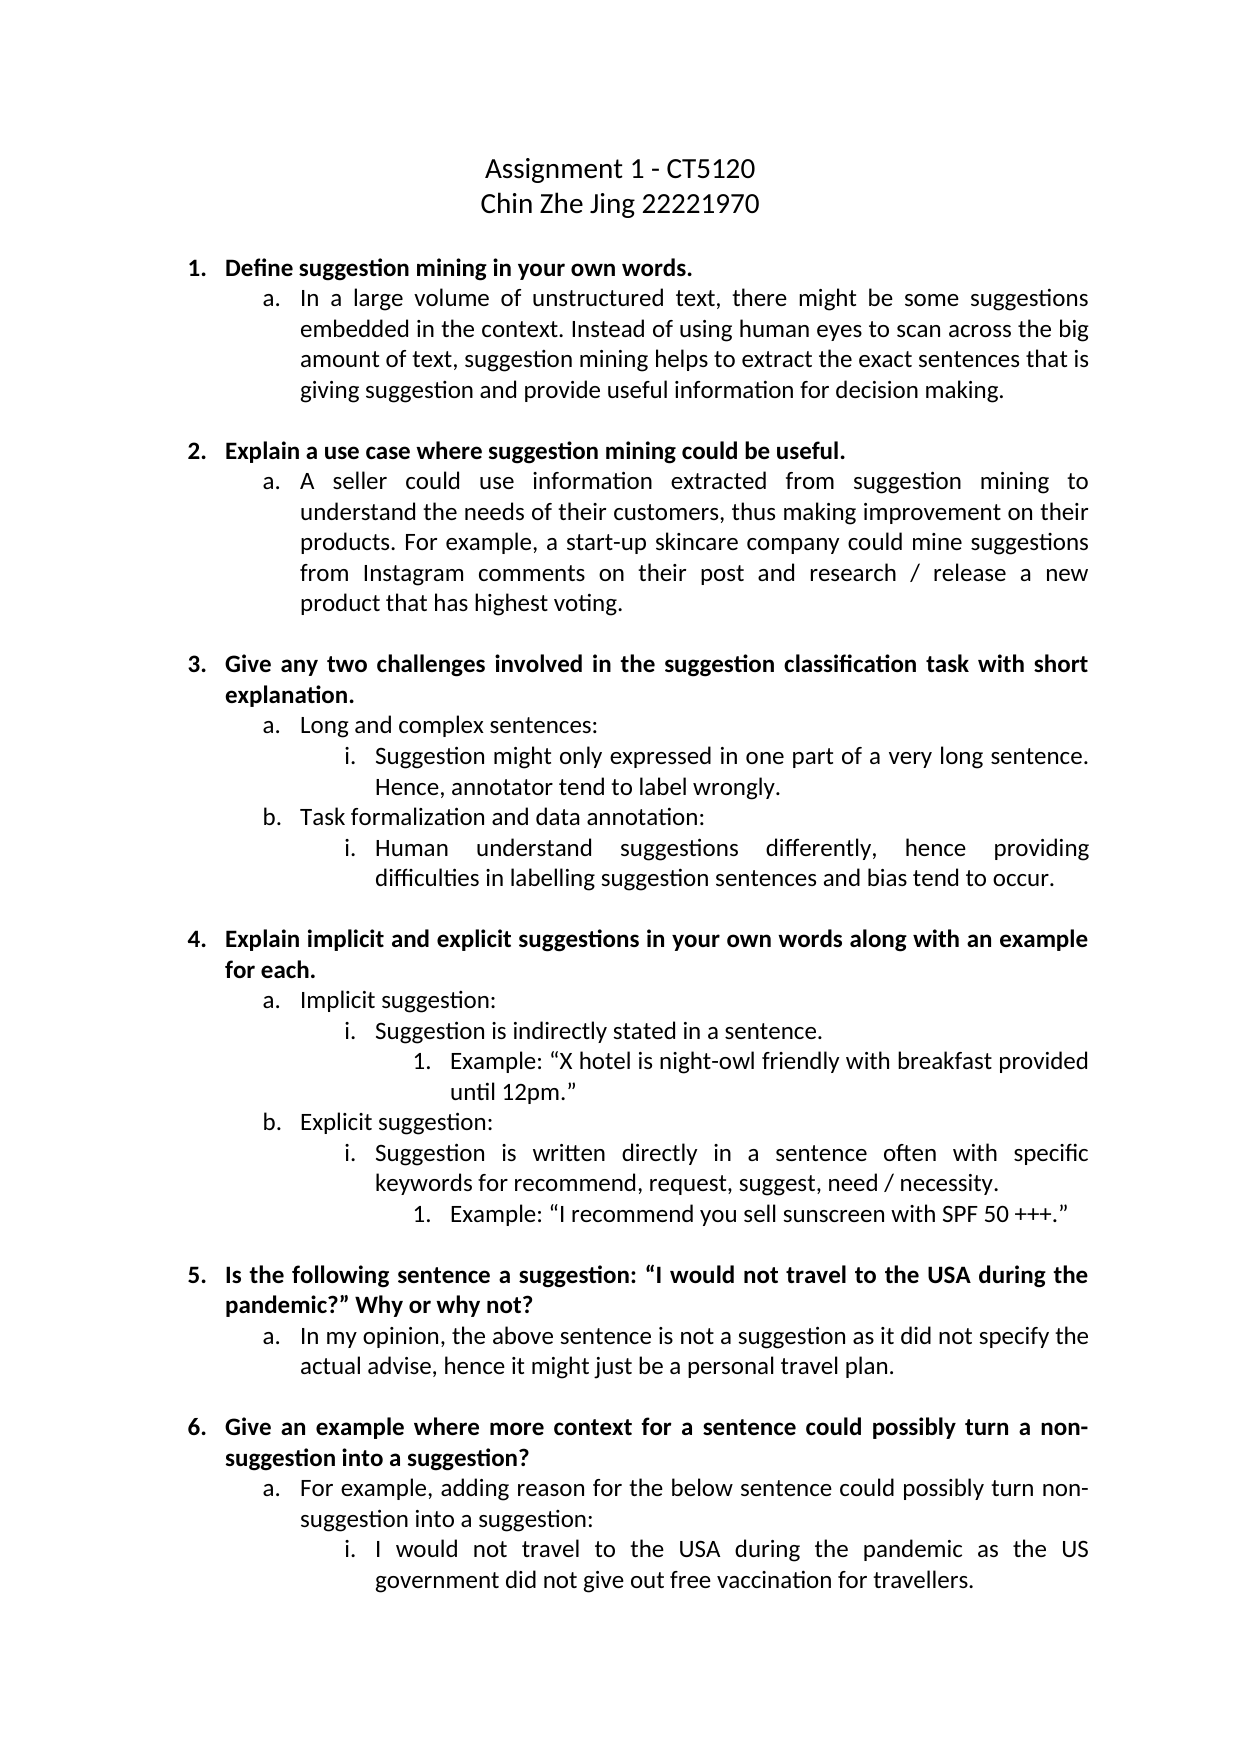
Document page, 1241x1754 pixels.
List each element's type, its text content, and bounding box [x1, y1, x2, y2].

text Assignment 1 - CT5120 [150, 150, 1090, 186]
list A seller could use information extracted from suggestion mining to understand the needs of their customers, thus making improvement on their products. For example, a start-up skincare company could mine suggestions from Instagram comments on their post and research / release a new product that has highest voting. [262, 465, 1090, 618]
list Define suggestion mining in your own words. [187, 252, 1090, 282]
list Explain implicit and explicit suggestions in your own words along with an example for each. [187, 923, 1090, 984]
list Implicit suggestion: [262, 984, 1090, 1015]
list Task formalization and data annotation: [262, 801, 1090, 832]
list Is the following sentence a suggestion: “I would not travel to the USA during the pandemic?” Why or why not? [187, 1259, 1090, 1320]
list Suggestion might only expressed in one part of a very long sentence. Hence, annotator tend to label wrongly. [356, 740, 1090, 801]
list Example: “I recommend you sell sunscreen with SPF 50 +++.” [412, 1198, 1090, 1228]
list Long and complex sentences: [262, 709, 1090, 740]
list Suggestion is written directly in a sentence often with specific keywords for recommend, request, suggest, need / necessity. [356, 1137, 1090, 1198]
list Suggestion is indirectly stated in a sentence. [356, 1015, 1090, 1045]
list Give an example where more context for a sentence could possibly turn a non-suggestion into a suggestion? [187, 1412, 1090, 1473]
list Explain a use case where suggestion mining could be useful. [187, 435, 1090, 465]
list In a large volume of unstructured text, there might be some suggestions embedded in the context. Instead of using human eyes to scan across the big amount of text, suggestion mining helps to extract the exact sentences that is giving suggestion and provide useful information for decision making. [262, 282, 1090, 404]
list Example: “X hotel is night-owl friendly with breakfast provided until 12pm.” [412, 1045, 1090, 1106]
list Give any two challenges involved in the suggestion classification task with short explanation. [187, 648, 1090, 709]
list Explicit suggestion: [262, 1106, 1090, 1137]
list I would not travel to the USA during the pandemic as the US government did not give out free vaccination for travellers. [356, 1534, 1090, 1595]
list For example, adding reason for the below sentence could possibly turn non-suggestion into a suggestion: [262, 1473, 1090, 1534]
list In my opinion, the above sentence is not a suggestion as it did not specify the actual advise, hence it might just be a personal travel plan. [262, 1320, 1090, 1381]
text Chin Zhe Jing 22221970 [150, 186, 1090, 221]
list Human understand suggestions differently, hence providing difficulties in labelling suggestion sentences and bias tend to occur. [356, 832, 1090, 893]
